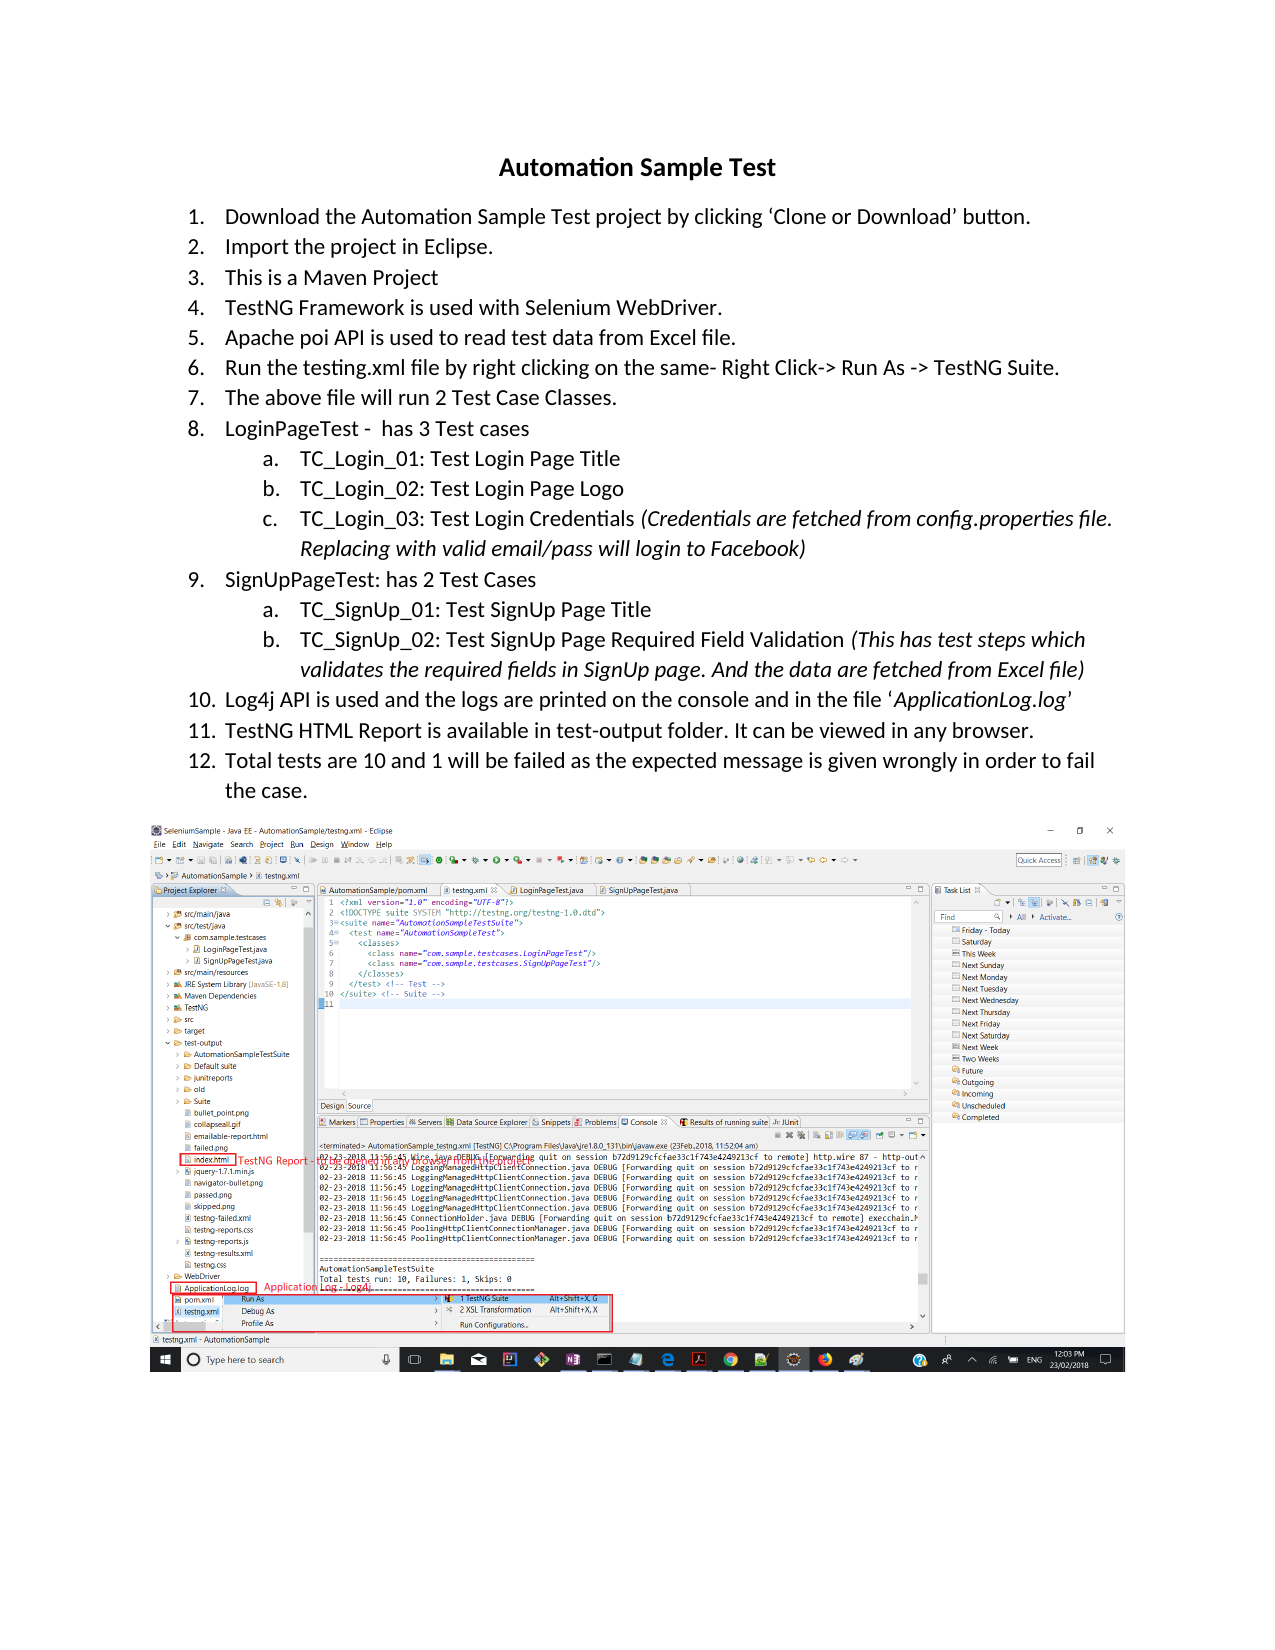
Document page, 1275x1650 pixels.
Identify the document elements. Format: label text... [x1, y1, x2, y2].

picture [150, 823, 1125, 1372]
list TestNG HTML Report is available in test-output folder. It can be viewed in any browser. [187, 716, 1125, 744]
list Run the testing.xml file by right clicking on the same- Right Click-> Run As -> TestNG Suite. [187, 353, 1125, 381]
list TC_SignUp_01: Test SignUp Page Title [262, 595, 1125, 623]
list TC_SignUp_02: Test SignUp Page Required Field Validation (This has test steps which validates the required fields in SignUp page. And the data are fetched from Excel file) [262, 625, 1125, 683]
list Total tests are 10 and 1 will be failed as the expected message is given wrongly in order to fail the case. [187, 746, 1125, 804]
list LoginPageTest - has 3 Test cases [187, 414, 1125, 442]
list TC_Login_03: Test Login Credentials (Credentials are fetched from config.properties file. Replacing with valid email/pass will login to Facebook) [262, 504, 1125, 563]
list Apache poi API is used to read test data from Excel file. [187, 323, 1125, 351]
list This is a Maven Project [187, 263, 1125, 291]
list TestNG Framework is used with Selenium WebDriver. [187, 293, 1125, 321]
list SignUpPageTest: has 2 Test Cases [187, 565, 1125, 593]
list Import the project in Eclipse. [187, 232, 1125, 261]
list TC_Login_02: Test Login Page Logo [262, 474, 1125, 502]
text Automation Sample Test [150, 150, 1125, 183]
list TC_Login_01: Test Login Page Title [262, 444, 1125, 472]
list Download the Automation Sample Test project by clicking ‘Clone or Download’ button. [187, 202, 1125, 230]
list Log4j API is used and the logs are printed on the console and in the file ‘ApplicationLog.log’ [187, 686, 1125, 714]
list The above file will run 2 Test Case Classes. [187, 383, 1125, 412]
